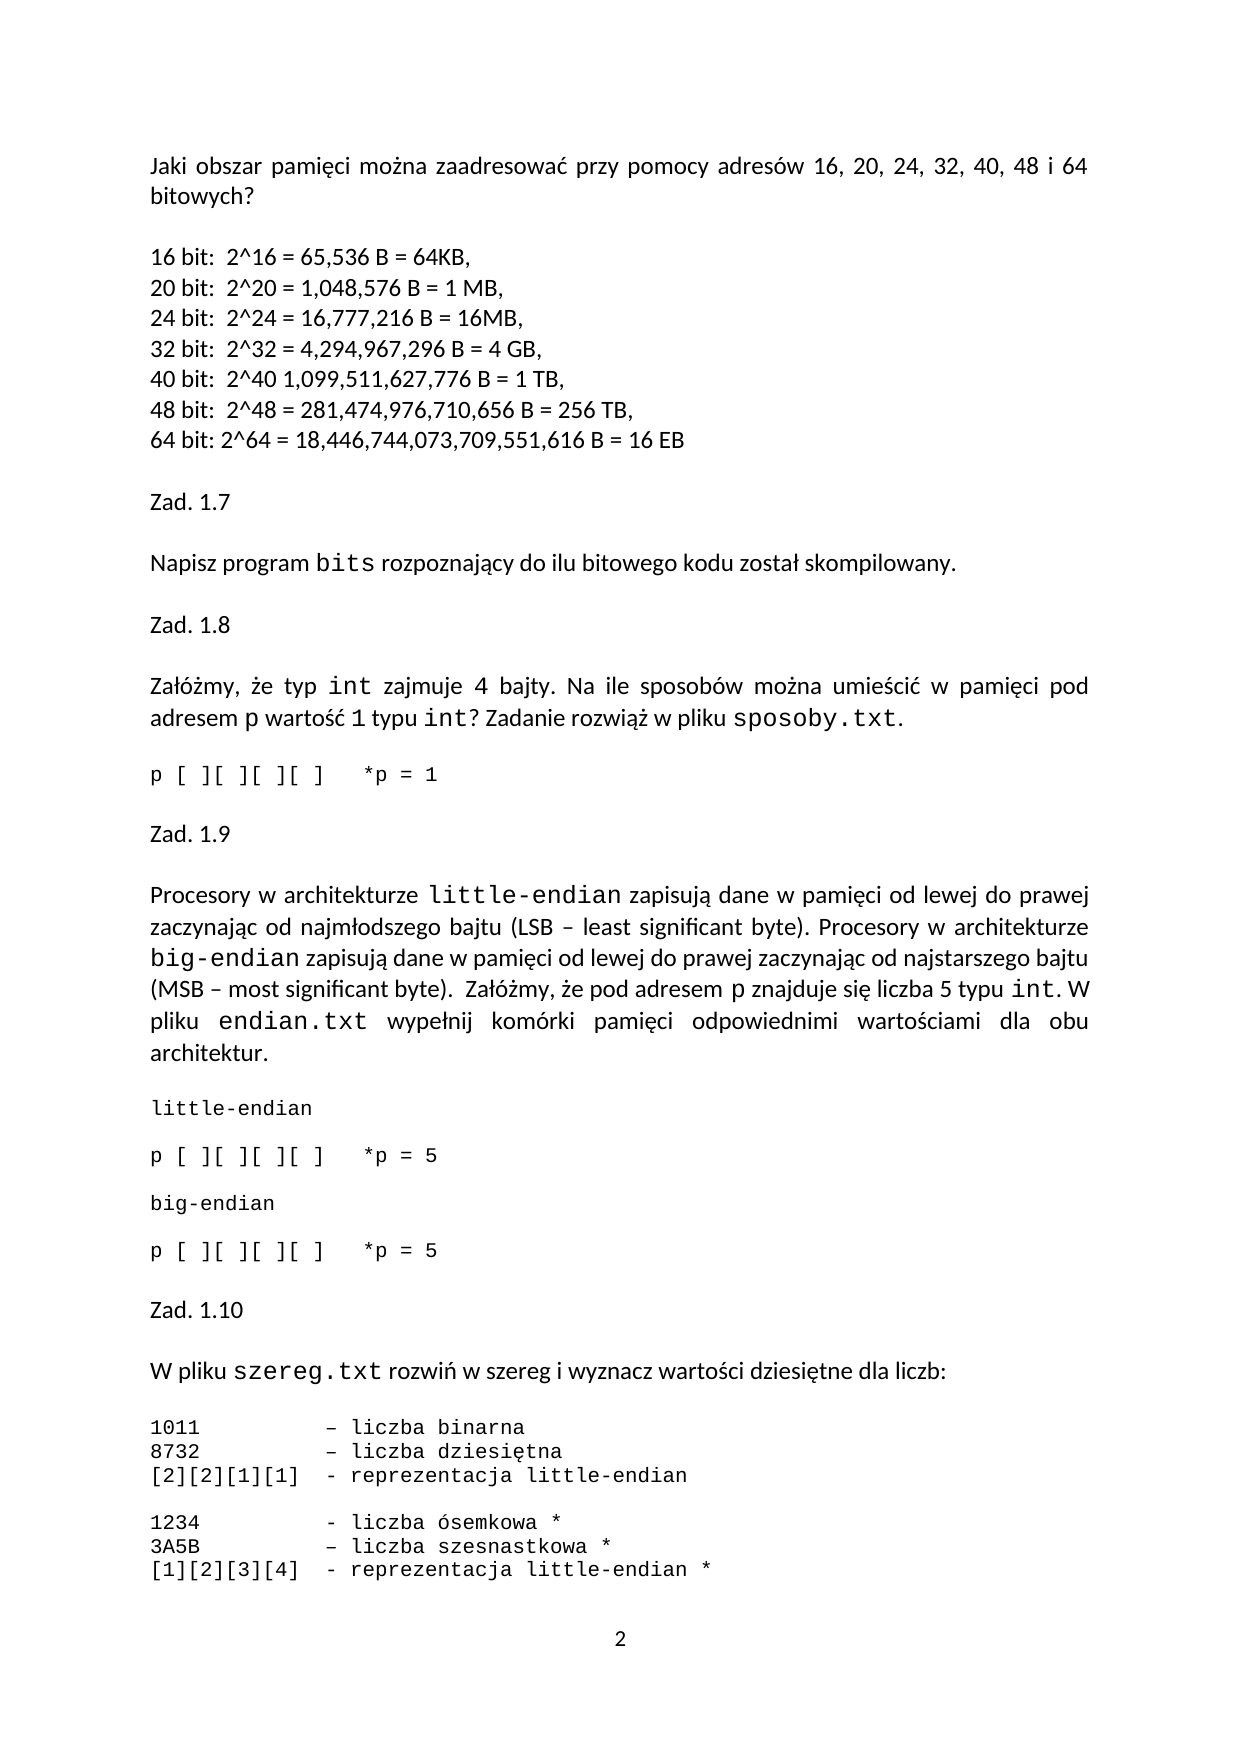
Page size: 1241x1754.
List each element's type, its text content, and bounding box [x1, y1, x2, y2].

text 3A5B – liczba szesnastkowa * [150, 1536, 1090, 1559]
text Zad. 1.8 [150, 609, 1090, 639]
text little-endian [150, 1098, 1090, 1122]
text 1011 – liczba binarna [150, 1417, 1090, 1441]
text Zad. 1.7 [150, 486, 1090, 516]
text p [ ][ ][ ][ ] *p = 1 [150, 764, 1090, 788]
text 24 bit: 2^24 = 16,777,216 B = 16MB, [150, 303, 1090, 333]
text 40 bit: 2^40 1,099,511,627,776 B = 1 TB, [150, 364, 1090, 394]
text Zad. 1.9 [150, 818, 1090, 849]
text 1234 - liczba ósemkowa * [150, 1512, 1090, 1536]
text 48 bit: 2^48 = 281,474,976,710,656 B = 256 TB, [150, 394, 1090, 425]
text 16 bit: 2^16 = 65,536 B = 64KB, [150, 242, 1090, 272]
text 32 bit: 2^32 = 4,294,967,296 B = 4 GB, [150, 333, 1090, 364]
text W pliku szereg.txt rozwiń w szereg i wyznacz wartości dziesiętne dla liczb: [150, 1355, 1090, 1387]
text [1][2][3][4] - reprezentacja little-endian * [150, 1559, 1090, 1583]
text p [ ][ ][ ][ ] *p = 5 [150, 1240, 1090, 1263]
text 8732 – liczba dziesiętna [150, 1441, 1090, 1465]
text Jaki obszar pamięci można zaadresować przy pomocy adresów 16, 20, 24, 32, 40, 48 i 64 bitowych? [150, 150, 1090, 211]
text Procesory w architekturze little-endian zapisują dane w pamięci od lewej do prawej zaczynając od najmłodszego bajtu (LSB – least significant byte). Procesory w architekturze big-endian zapisują dane w pamięci od lewej do prawej zaczynając od najstarszego bajtu (MSB – most significant byte). Załóżmy, że pod adresem p znajduje się liczba 5 typu int. W pliku endian.txt wypełnij komórki pamięci odpowiednimi wartościami dla obu architektur. [150, 879, 1090, 1067]
text 64 bit: 2^64 = 18,446,744,073,709,551,616 B = 16 EB [150, 425, 1090, 455]
text big-endian [150, 1193, 1090, 1216]
text Załóżmy, że typ int zajmuje 4 bajty. Na ile sposobów można umieścić w pamięci pod adresem p wartość 1 typu int? Zadanie rozwiąż w pliku sposoby.txt. [150, 670, 1090, 734]
text p [ ][ ][ ][ ] *p = 5 [150, 1145, 1090, 1169]
text 20 bit: 2^20 = 1,048,576 B = 1 MB, [150, 272, 1090, 303]
text [2][2][1][1] - reprezentacja little-endian [150, 1465, 1090, 1488]
text Zad. 1.10 [150, 1294, 1090, 1324]
text Napisz program bits rozpoznający do ilu bitowego kodu został skompilowany. [150, 547, 1090, 578]
